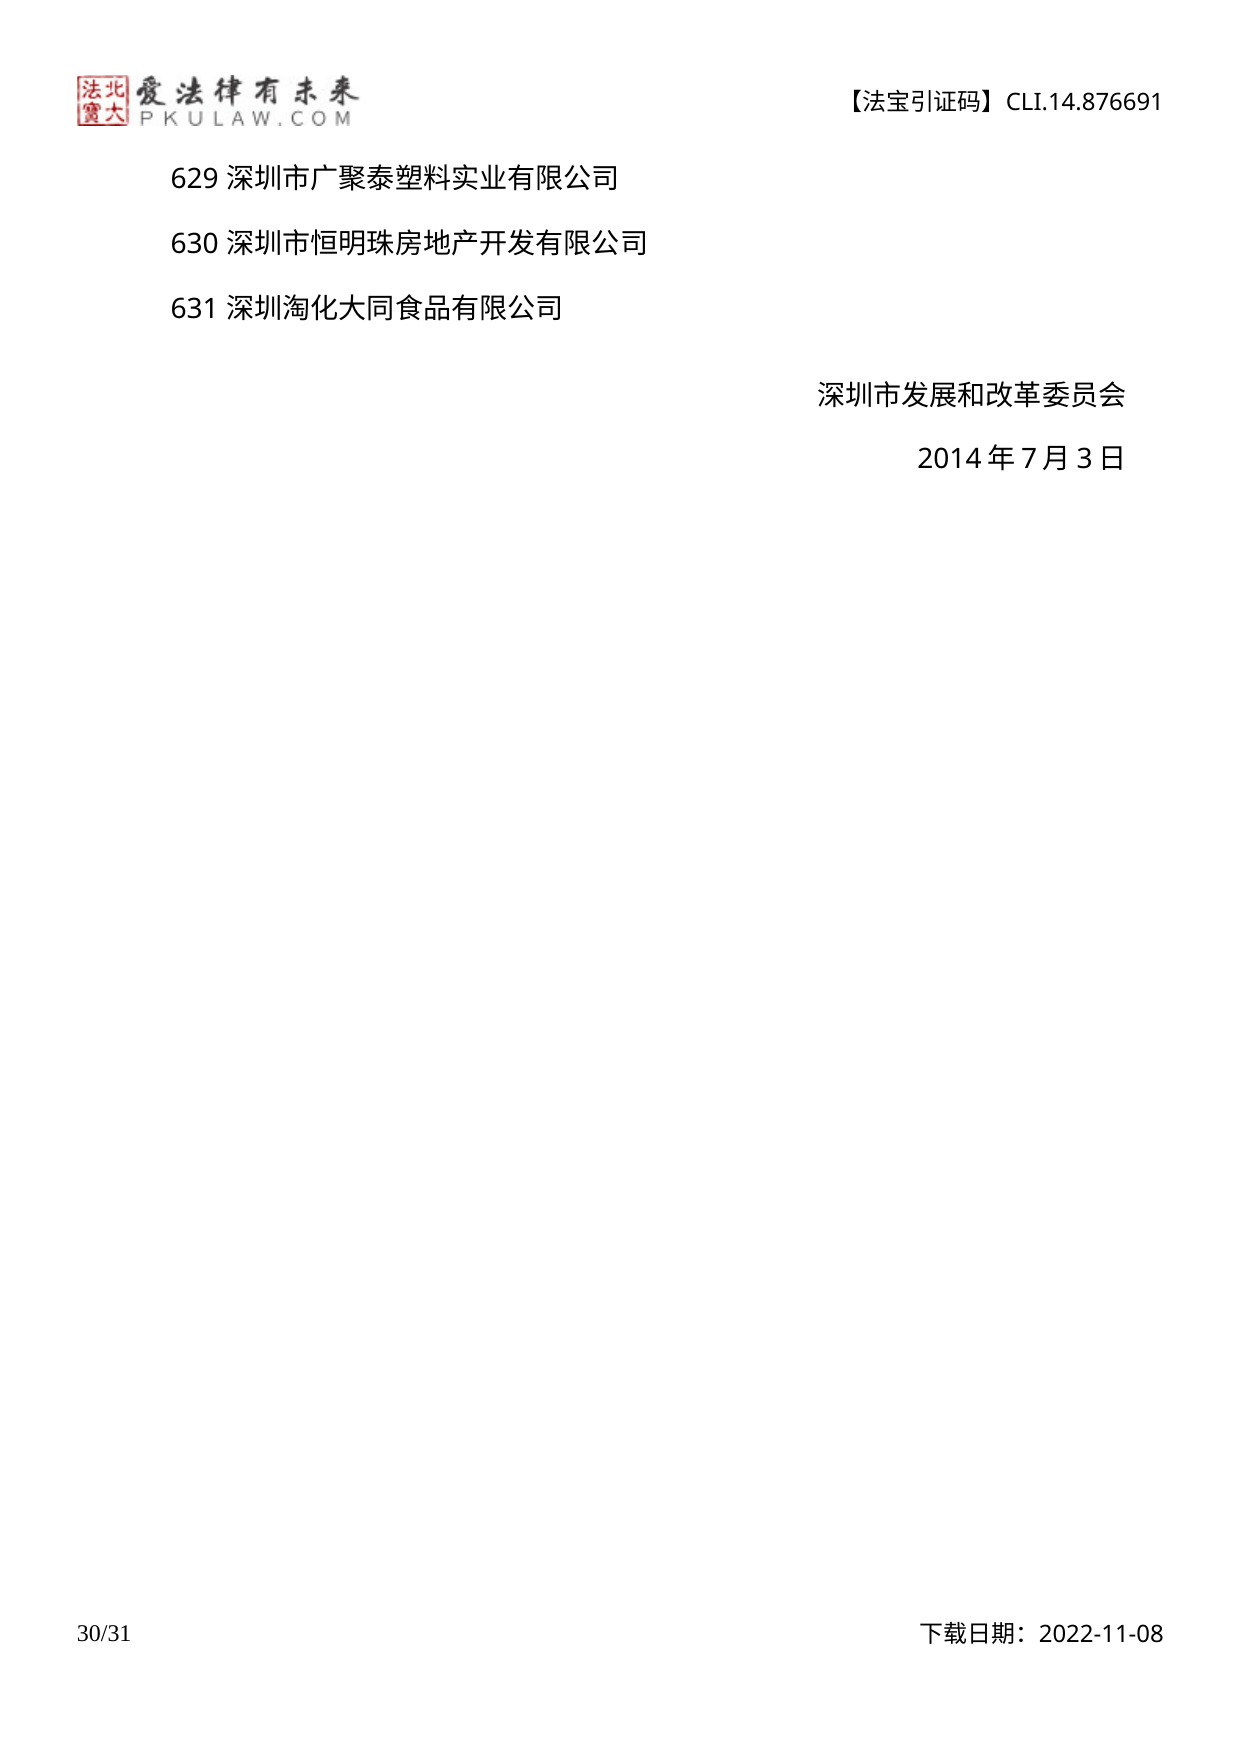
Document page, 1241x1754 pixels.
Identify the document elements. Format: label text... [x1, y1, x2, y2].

text 深圳市发展和改革委员会 2014年7月3日 [114, 351, 1126, 476]
picture [76, 75, 361, 126]
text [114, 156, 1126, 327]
